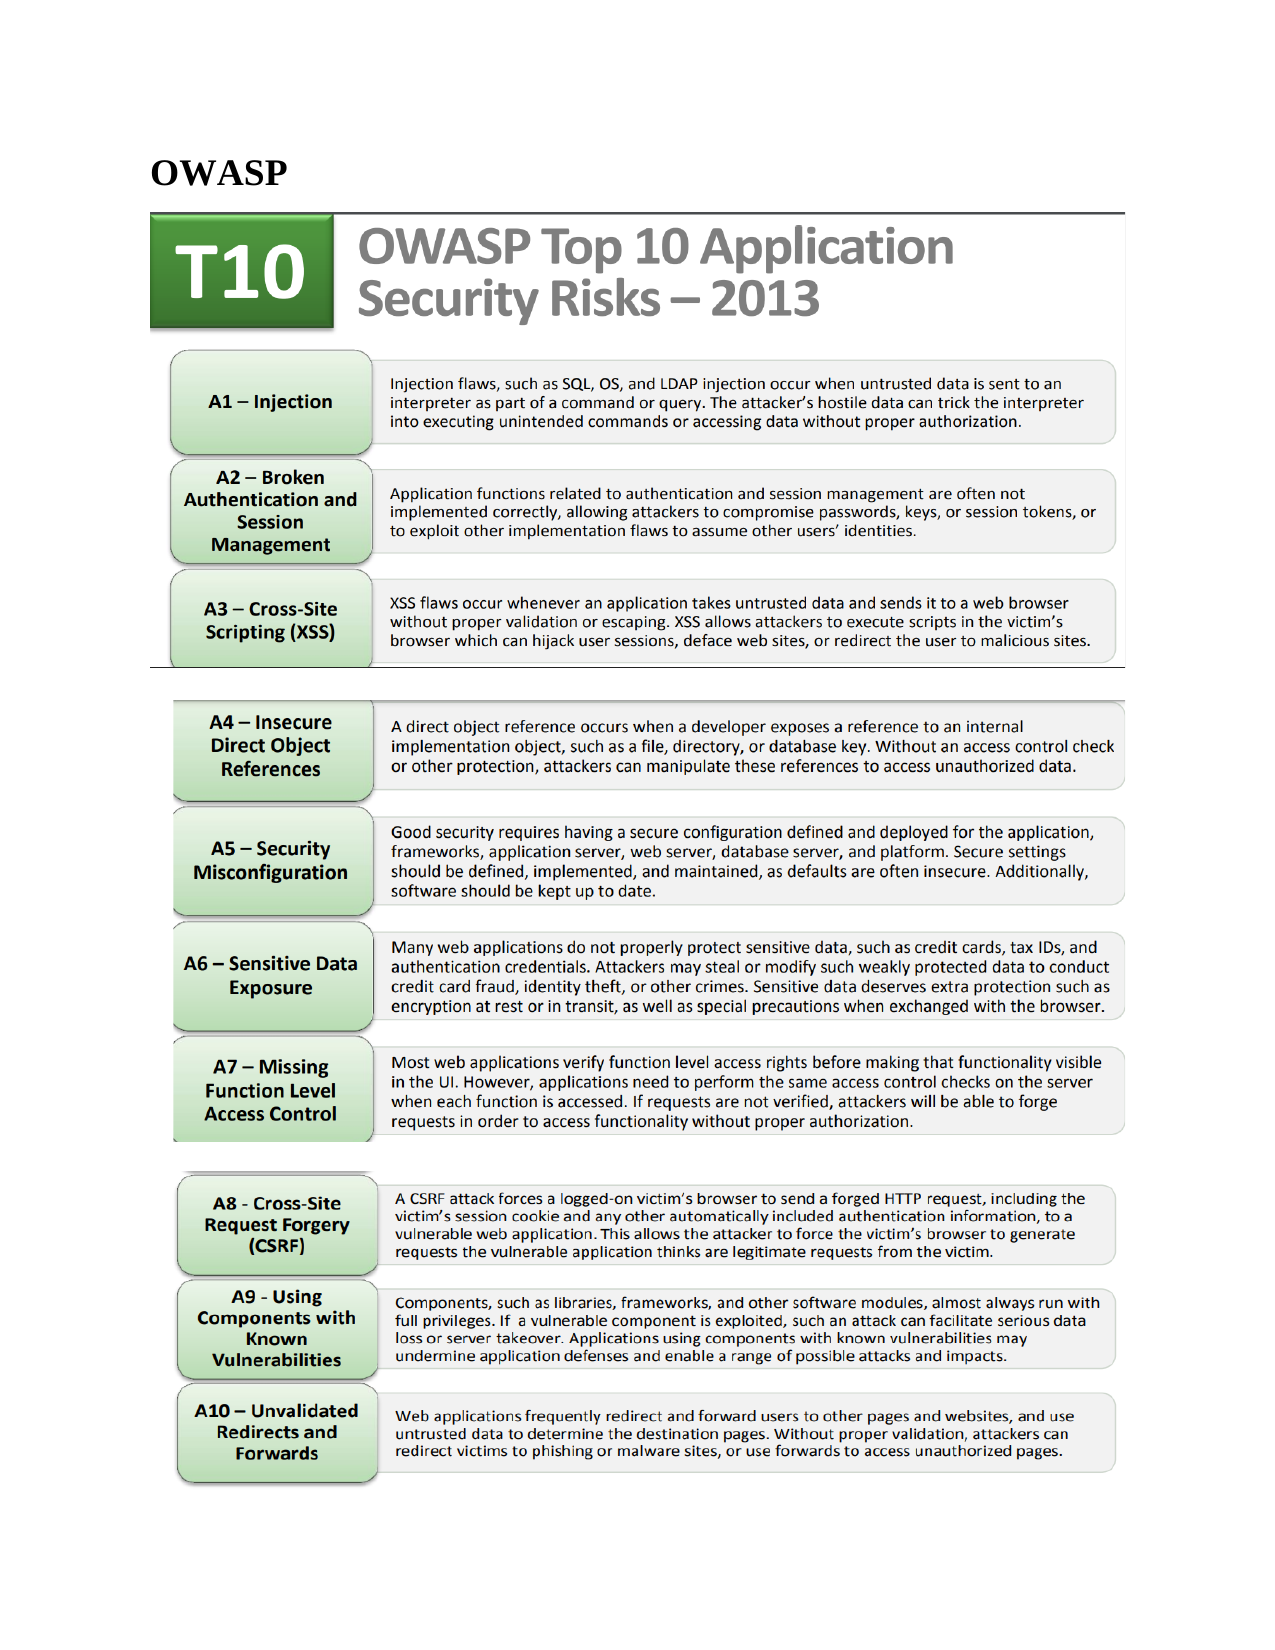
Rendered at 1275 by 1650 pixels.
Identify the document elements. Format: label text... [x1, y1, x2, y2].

picture [169, 1171, 1125, 1498]
picture [150, 212, 1125, 668]
picture [173, 700, 1125, 1142]
text OWASP [150, 150, 1125, 193]
